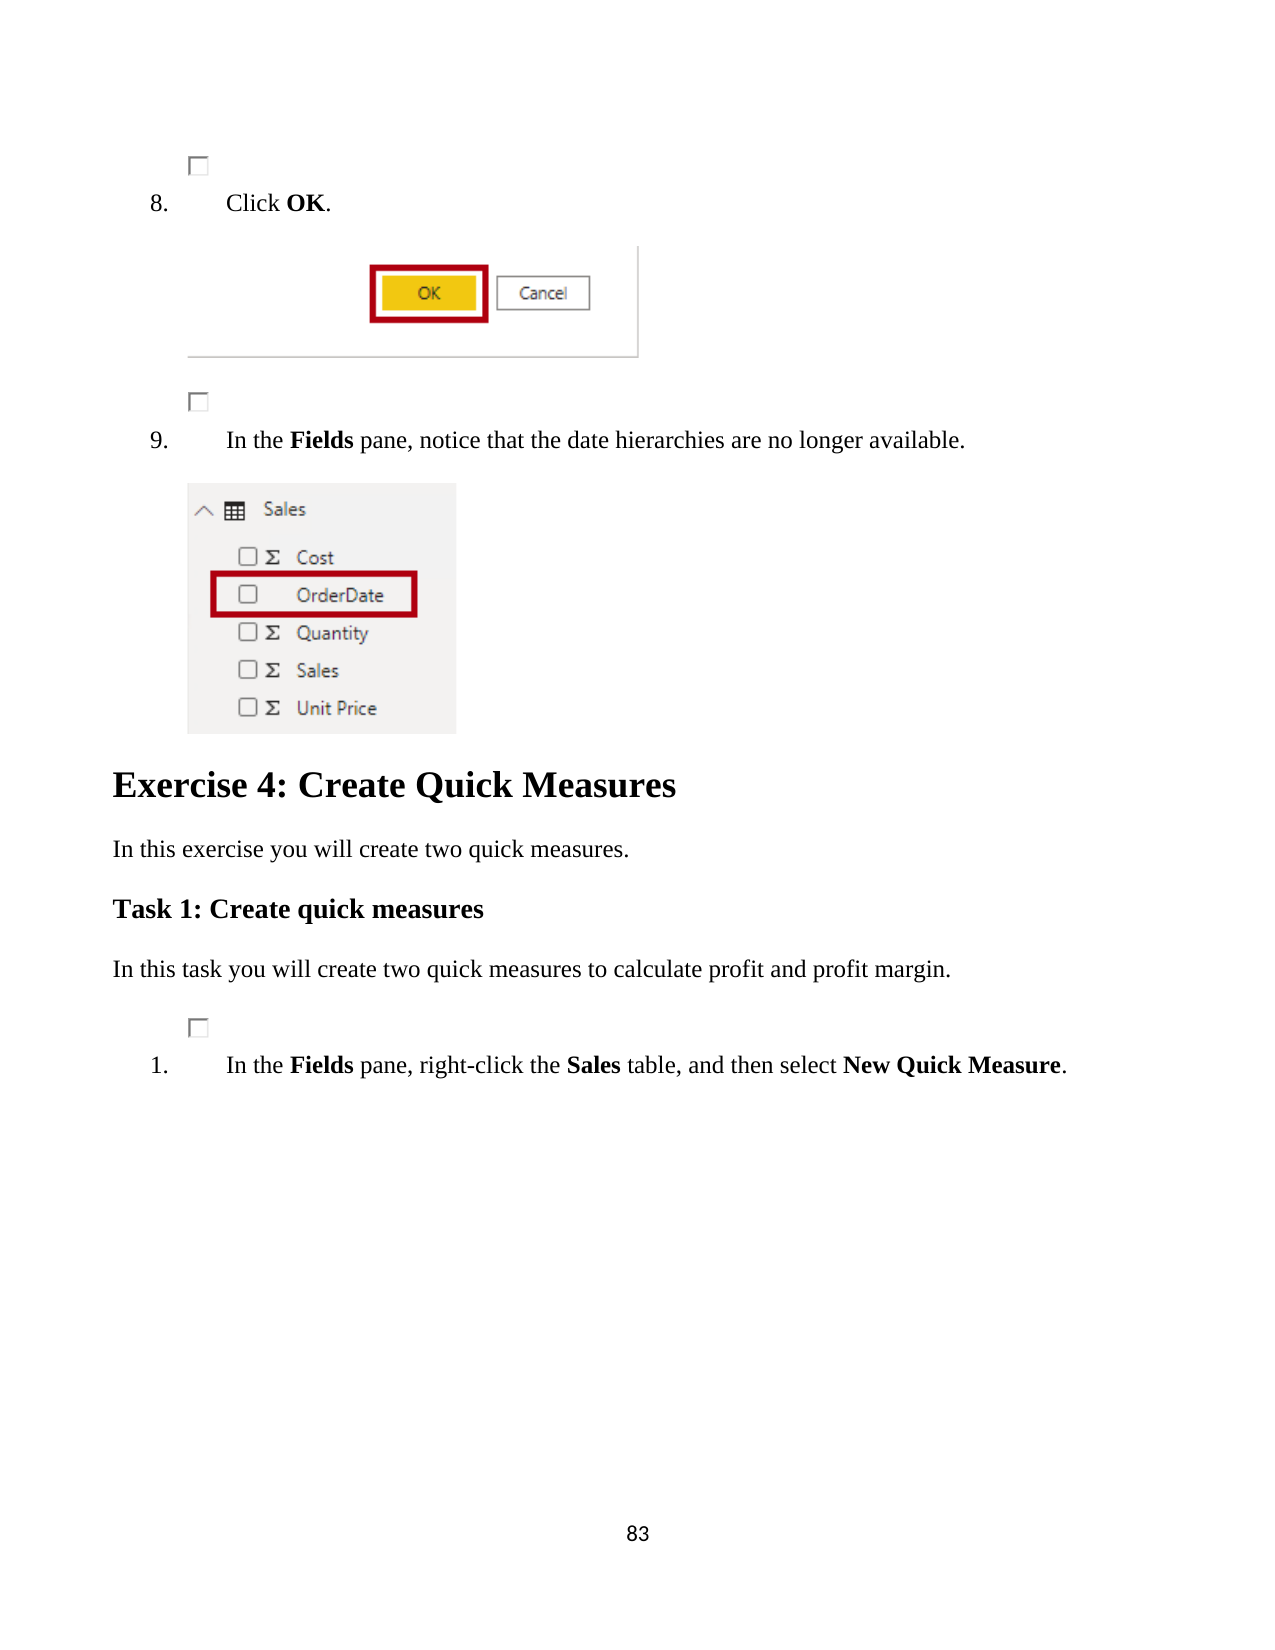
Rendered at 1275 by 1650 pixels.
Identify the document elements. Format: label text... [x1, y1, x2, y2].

text In this exercise you will create two quick measures. [112, 834, 1162, 863]
list In the Fields pane, notice that the date hierarchies are no longer available. [150, 387, 1162, 454]
picture [187, 246, 639, 358]
picture [187, 483, 457, 734]
text Task 1: Create quick measures [112, 892, 1162, 925]
text In this task you will create two quick measures to calculate profit and profit margin. [112, 954, 1162, 983]
text Exercise 4: Create Quick Measures [112, 762, 1162, 805]
list In the Fields pane, right-click the Sales table, and then select New Quick Measure. [150, 1012, 1162, 1079]
list Click OK. [150, 150, 1162, 217]
